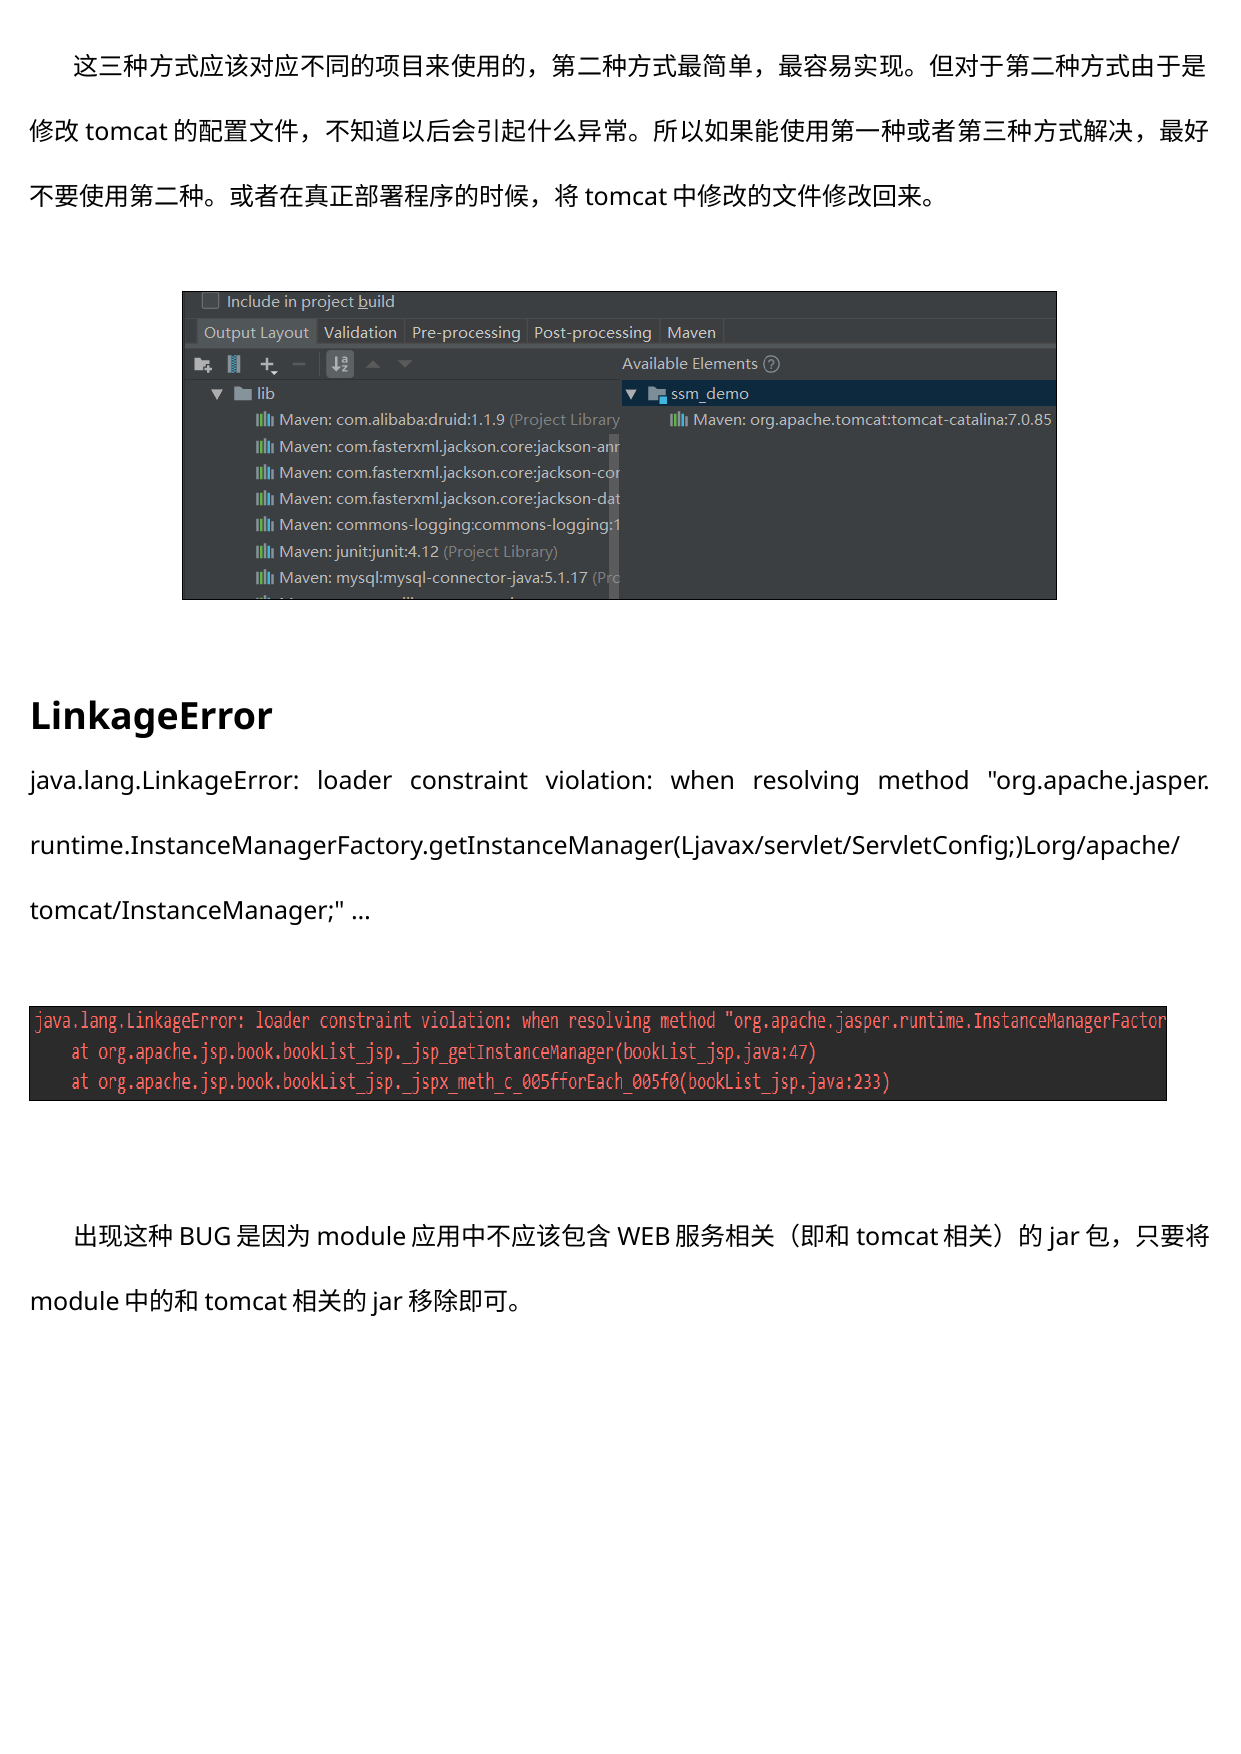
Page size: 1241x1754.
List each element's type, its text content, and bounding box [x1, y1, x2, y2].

text 出现这种BUG是因为module应用中不应该包含WEB服务相关（即和tomcat相关）的jar包，只要将module中的和tomcat相关的jar移除即可。 [29, 1202, 1211, 1332]
picture [183, 292, 1056, 599]
text java.lang.LinkageError: loader constraint violation: when resolving method "org.apache.jasper. runtime.InstanceManagerFactory.getInstanceManager(Ljavax/servlet/ServletConfig;)Lorg/apache/tomcat/InstanceManager;" … [29, 747, 1211, 942]
subtitle LinkageError [29, 682, 1211, 747]
text 这三种方式应该对应不同的项目来使用的，第二种方式最简单，最容易实现。但对于第二种方式由于是修改tomcat的配置文件，不知道以后会引起什么异常。所以如果能使用第一种或者第三种方式解决，最好不要使用第二种。或者在真正部署程序的时候，将tomcat中修改的文件修改回来。 [29, 32, 1211, 227]
picture [30, 1007, 1166, 1100]
